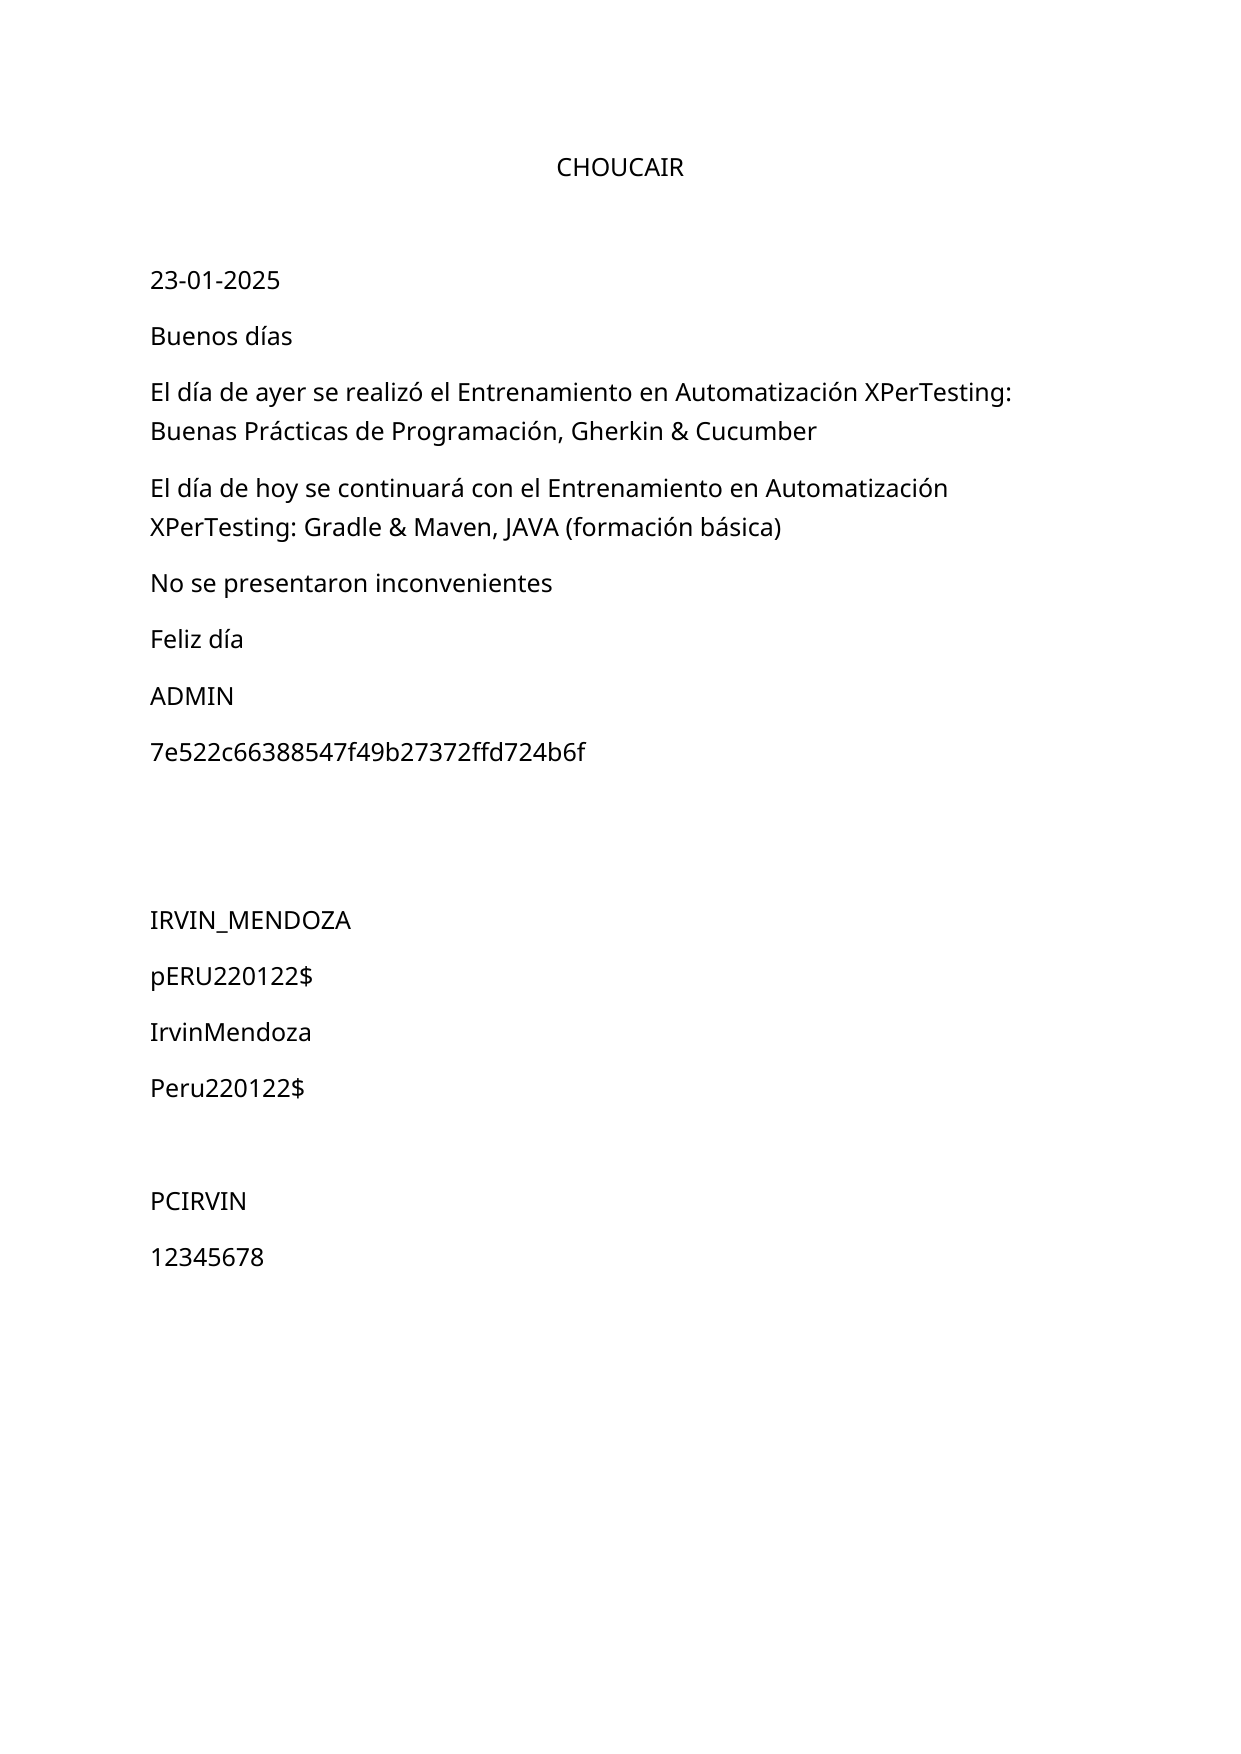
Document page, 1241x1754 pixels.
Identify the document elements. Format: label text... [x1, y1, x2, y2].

text ADMIN [150, 678, 1090, 712]
text pERU220122$ [150, 959, 1090, 993]
text El día de hoy se continuará con el Entrenamiento en Automatización XPerTesting: Gradle & Maven, JAVA (formación básica) [150, 470, 1090, 544]
text El día de ayer se realizó el Entrenamiento en Automatización XPerTesting: Buenas Prácticas de Programación, Gherkin & Cucumber [150, 374, 1090, 448]
text CHOUCAIR [150, 150, 1090, 184]
text Peru220122$ [150, 1071, 1090, 1105]
text No se presentaron inconvenientes [150, 566, 1090, 600]
text IrvinMendoza [150, 1015, 1090, 1049]
text 23-01-2025 [150, 262, 1090, 296]
text Feliz día [150, 622, 1090, 656]
text IRVIN_MENDOZA [150, 903, 1090, 937]
text 7e522c66388547f49b27372ffd724b6f [150, 734, 1090, 768]
text PCIRVIN [150, 1183, 1090, 1217]
text 12345678 [150, 1239, 1090, 1274]
text Buenos días [150, 318, 1090, 352]
